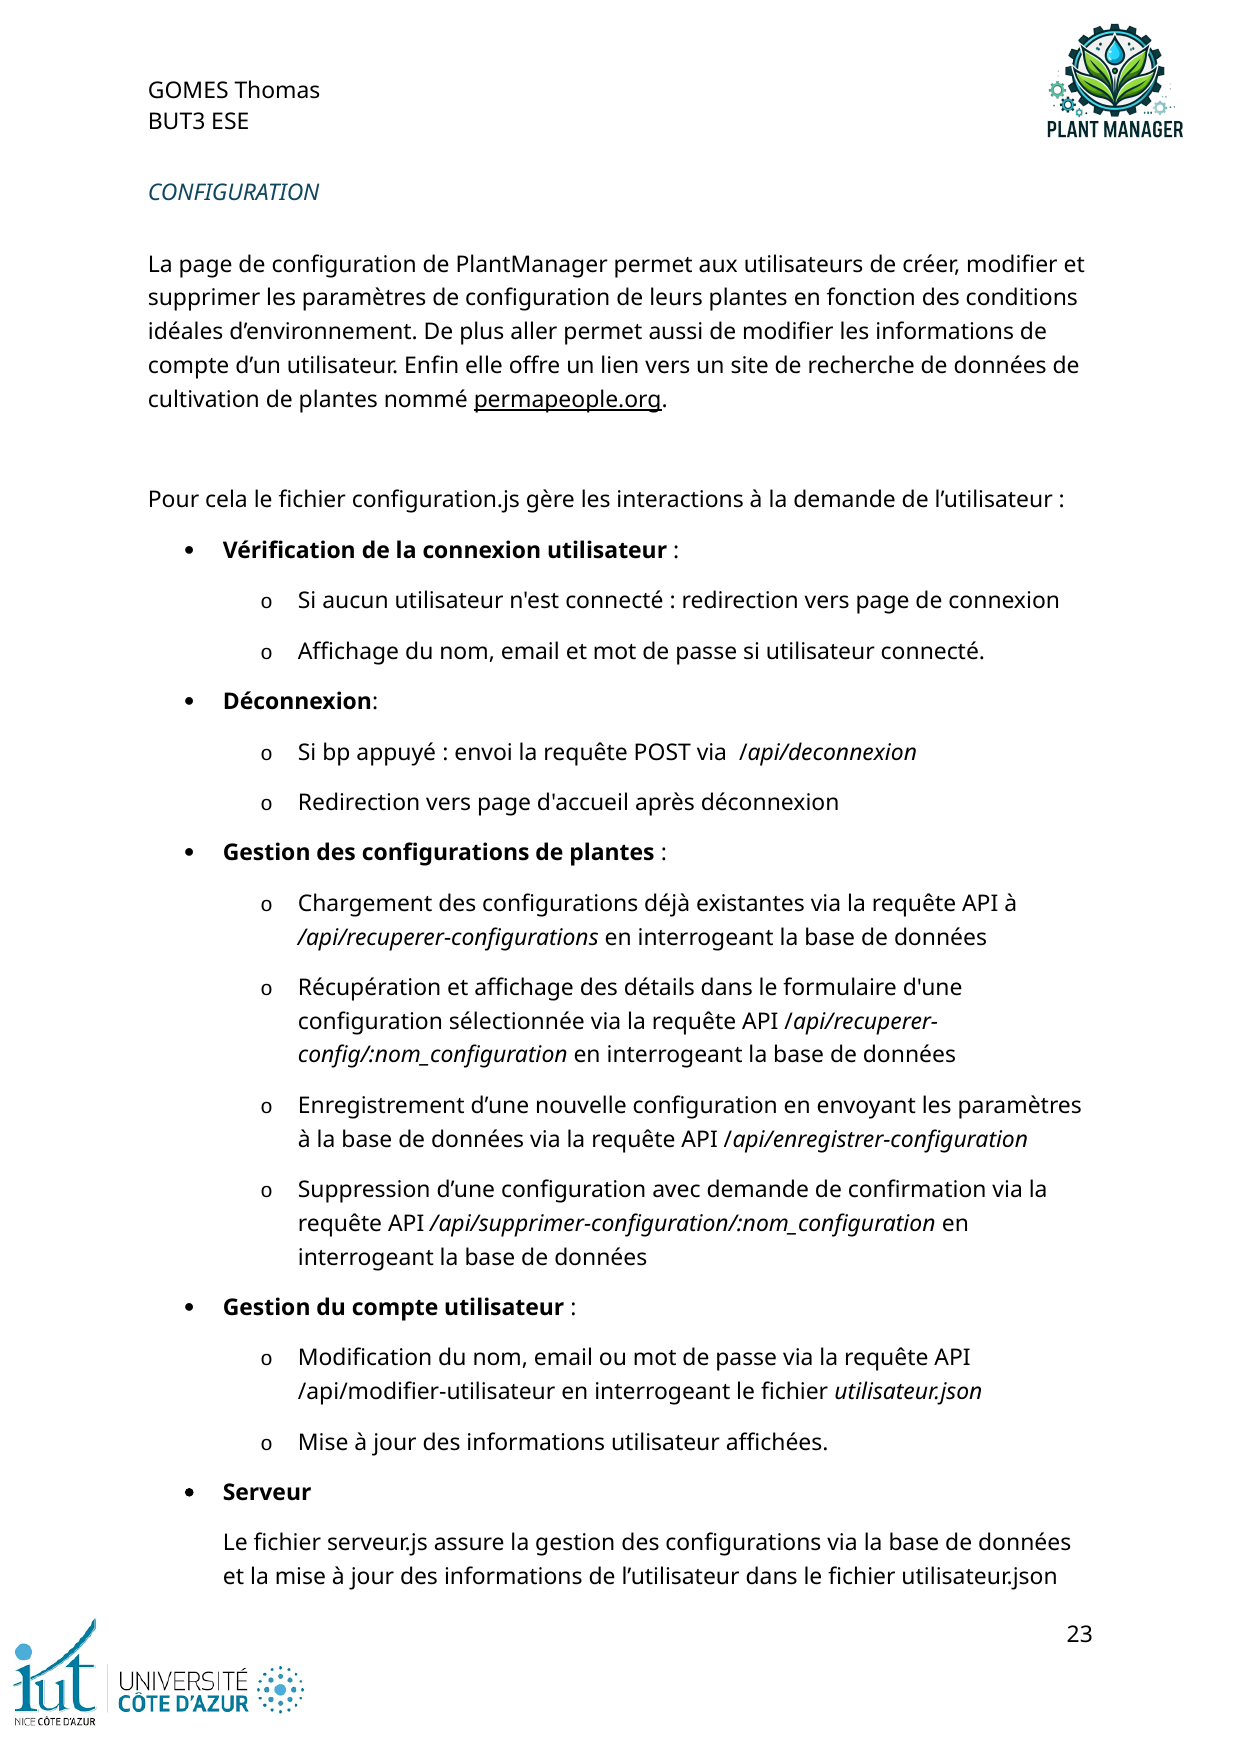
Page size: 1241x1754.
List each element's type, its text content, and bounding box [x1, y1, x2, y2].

list Gestion des configurations de plantes : [185, 836, 1093, 867]
list Chargement des configurations déjà existantes via la requête API à /api/recuperer-configurations en interrogeant la base de données [260, 887, 1093, 952]
list Redirection vers page d'accueil après déconnexion [260, 786, 1093, 817]
list Mise à jour des informations utilisateur affichées. [260, 1425, 1093, 1457]
picture [8, 1610, 307, 1731]
text Le fichier serveur.js assure la gestion des configurations via la base de données et la mise à jour des informations de l’utilisateur dans le fichier utilisateur.json [223, 1526, 1093, 1591]
text Pour cela le fichier configuration.js gère les interactions à la demande de l’utilisateur : [148, 483, 1093, 514]
picture [1044, 20, 1185, 146]
subtitle CONFIGURATION [148, 176, 1093, 207]
list Serveur [185, 1476, 1093, 1507]
list Récupération et affichage des détails dans le formulaire d'une configuration sélectionnée via la requête API /api/recuperer-config/:nom_configuration en interrogeant la base de données [260, 971, 1093, 1069]
text La page de configuration de PlantManager permet aux utilisateurs de créer, modifier et supprimer les paramètres de configuration de leurs plantes en fonction des conditions idéales d’environnement. De plus aller permet aussi de modifier les informations de compte d’un utilisateur. Enfin elle offre un lien vers un site de recherche de données de cultivation de plantes nommé permapeople.org. [148, 214, 1093, 414]
list Vérification de la connexion utilisateur : [185, 534, 1093, 565]
list Si bp appuyé : envoi la requête POST via /api/deconnexion [260, 735, 1093, 767]
list Déconnexion: [185, 685, 1093, 716]
list Si aucun utilisateur n'est connecté : redirection vers page de connexion [260, 584, 1093, 615]
list Gestion du compte utilisateur : [185, 1291, 1093, 1322]
list Affichage du nom, email et mot de passe si utilisateur connecté. [260, 634, 1093, 666]
list Modification du nom, email ou mot de passe via la requête API /api/modifier-utilisateur en interrogeant le fichier utilisateur.json [260, 1341, 1093, 1406]
list Suppression d’une configuration avec demande de confirmation via la requête API /api/supprimer-configuration/:nom_configuration en interrogeant la base de données [260, 1173, 1093, 1272]
list Enregistrement d’une nouvelle configuration en envoyant les paramètres à la base de données via la requête API /api/enregistrer-configuration [260, 1089, 1093, 1154]
